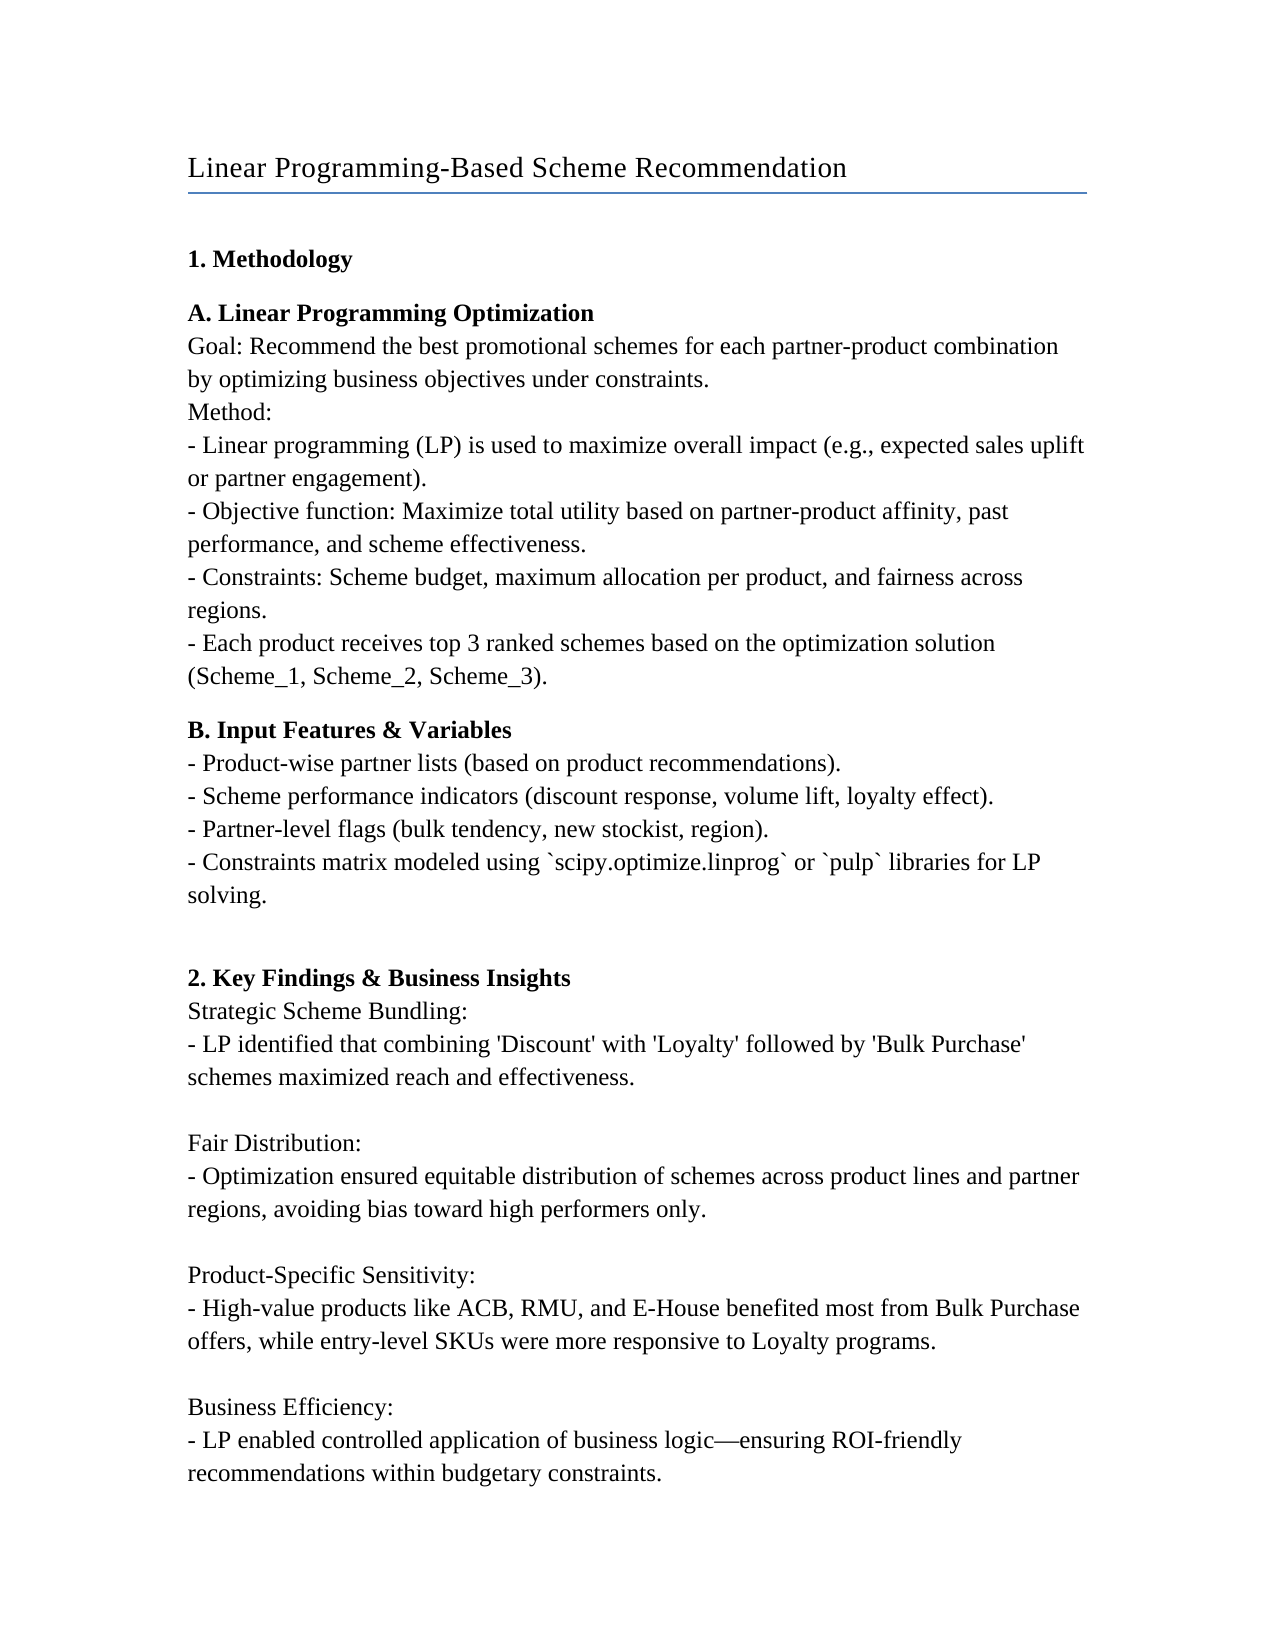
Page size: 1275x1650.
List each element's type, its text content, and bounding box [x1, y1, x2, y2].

text - Product-wise partner lists (based on product recommendations). - Scheme performance indicators (discount response, volume lift, loyalty effect). - Partner-level flags (bulk tendency, new stockist, region). - Constraints matrix modeled using `scipy.optimize.linprog` or `pulp` libraries for LP solving. [187, 748, 1087, 909]
subtitle 2. Key Findings & Business Insights [187, 963, 1087, 992]
subtitle 1. Methodology [187, 244, 1087, 273]
text Strategic Scheme Bundling: - LP identified that combining 'Discount' with 'Loyalty' followed by 'Bulk Purchase' schemes maximized reach and effectiveness. Fair Distribution: - Optimization ensured equitable distribution of schemes across product lines and partner regions, avoiding bias toward high performers only. Product-Specific Sensitivity: - High-value products like ACB, RMU, and E-House benefited most from Bulk Purchase offers, while entry-level SKUs were more responsive to Loyalty programs. Business Efficiency: - LP enabled controlled application of business logic—ensuring ROI-friendly recommendations within budgetary constraints. [187, 996, 1087, 1487]
subtitle B. Input Features & Variables [187, 715, 1087, 744]
text Goal: Recommend the best promotional schemes for each partner-product combination by optimizing business objectives under constraints. Method: - Linear programming (LP) is used to maximize overall impact (e.g., expected sales uplift or partner engagement). - Objective function: Maximize total utility based on partner-product affinity, past performance, and scheme effectiveness. - Constraints: Scheme budget, maximum allocation per product, and fairness across regions. - Each product receives top 3 ranked schemes based on the optimization solution (Scheme_1, Scheme_2, Scheme_3). [187, 331, 1087, 690]
subtitle A. Linear Programming Optimization [187, 298, 1087, 327]
title Linear Programming-Based Scheme Recommendation [187, 150, 1087, 194]
